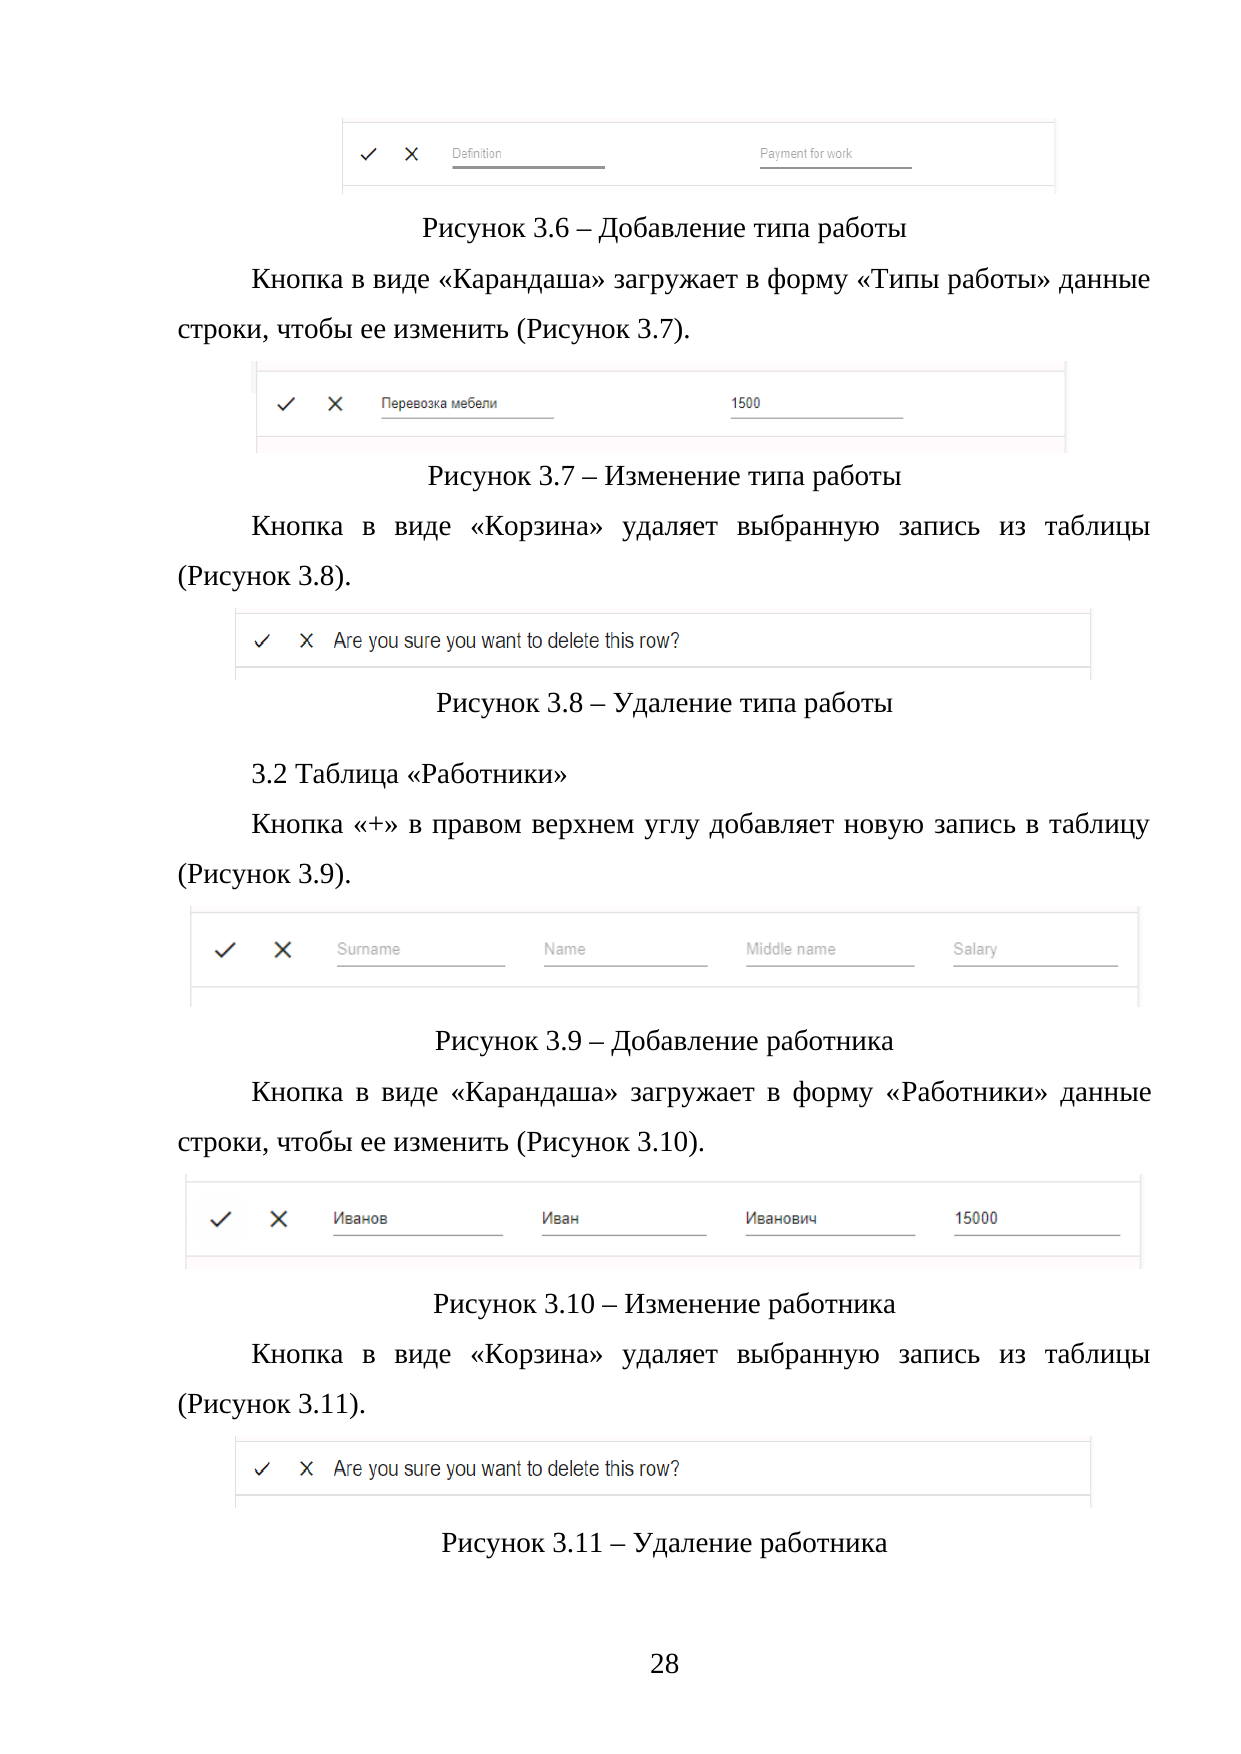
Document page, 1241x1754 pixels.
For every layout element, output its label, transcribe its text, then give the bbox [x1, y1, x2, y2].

picture [229, 1436, 1100, 1508]
text Рисунок 3.8 – Удаление типа работы [177, 685, 1152, 718]
text Рисунок 3.9 – Добавление работника [177, 1023, 1152, 1057]
text Кнопка «+» в правом верхнем углу добавляет новую запись в таблицу (Рисунок 3.9). [177, 806, 1152, 890]
text Рисунок 3.10 – Изменение работника [177, 1286, 1152, 1319]
picture [251, 361, 1078, 453]
subtitle 3.2 Таблица «Работники» [177, 756, 1152, 789]
text Кнопка в виде «Корзина» удаляет выбранную запись из таблицы (Рисунок 3.8). [177, 508, 1152, 592]
text Рисунок 3.11 – Удаление работника [177, 1525, 1152, 1558]
picture [177, 1174, 1152, 1269]
text Кнопка в виде «Карандаша» загружает в форму «Работники» данные строки, чтобы ее изменить (Рисунок 3.10). [177, 1074, 1152, 1158]
picture [338, 118, 1064, 194]
text Рисунок 3.6 – Добавление типа работы [177, 211, 1152, 244]
picture [229, 608, 1100, 680]
text Кнопка в виде «Корзина» удаляет выбранную запись из таблицы (Рисунок 3.11). [177, 1336, 1152, 1420]
picture [177, 906, 1152, 1007]
text Кнопка в виде «Карандаша» загружает в форму «Типы работы» данные строки, чтобы ее изменить (Рисунок 3.7). [177, 261, 1152, 345]
text Рисунок 3.7 – Изменение типа работы [177, 458, 1152, 491]
